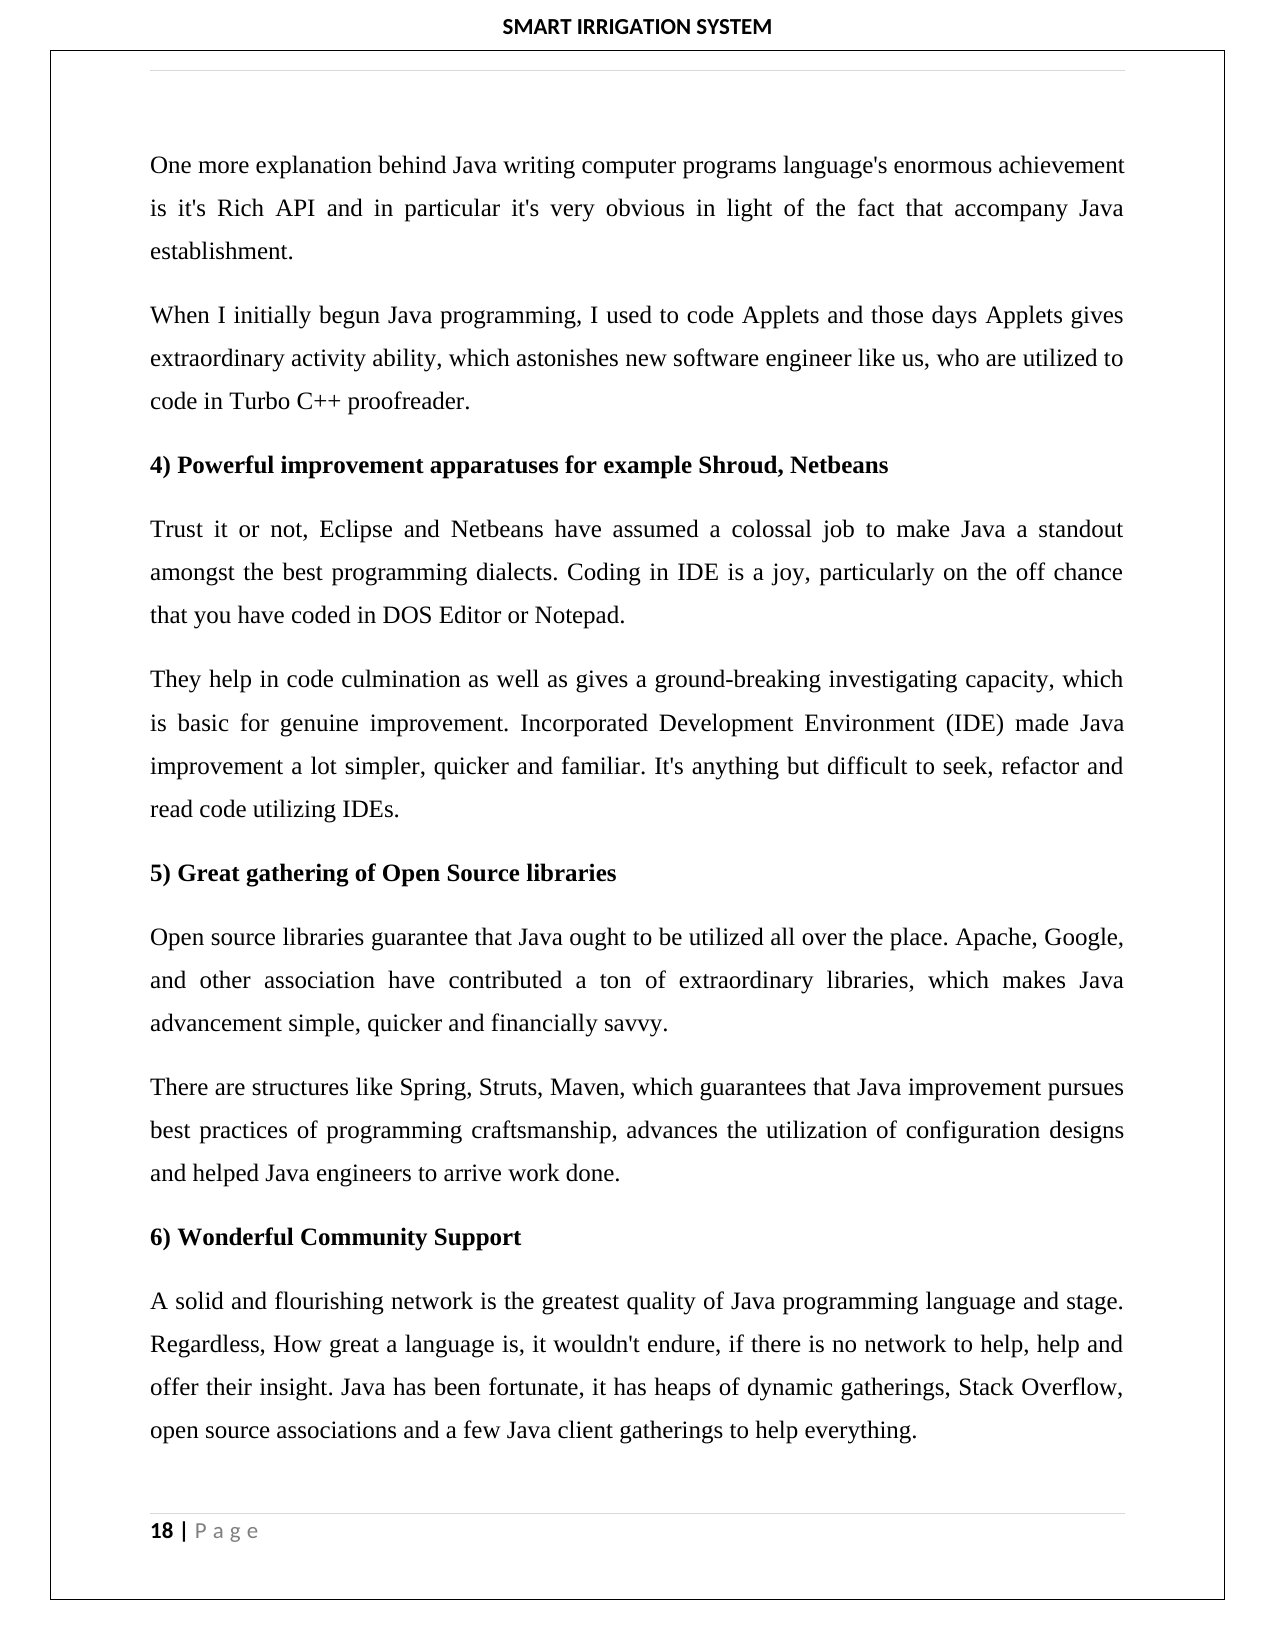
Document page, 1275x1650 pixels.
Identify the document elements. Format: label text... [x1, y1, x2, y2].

text There are structures like Spring, Struts, Maven, which guarantees that Java improvement pursues best practices of programming craftsmanship, advances the utilization of configuration designs and helped Java engineers to arrive work done. [150, 1072, 1125, 1187]
text One more explanation behind Java writing computer programs language's enormous achievement is it's Rich API and in particular it's very obvious in light of the fact that accompany Java establishment. [150, 150, 1125, 265]
text 6) Wonderful Community Support [150, 1222, 1125, 1251]
text When I initially begun Java programming, I used to code Applets and those days Applets gives extraordinary activity ability, which astonishes new software engineer like us, who are utilized to code in Turbo C++ proofreader. [150, 300, 1125, 415]
text They help in code culmination as well as gives a ground-breaking investigating capacity, which is basic for genuine improvement. Incorporated Development Environment (IDE) made Java improvement a lot simpler, quicker and familiar. It's anything but difficult to seek, refactor and read code utilizing IDEs. [150, 664, 1125, 823]
text Open source libraries guarantee that Java ought to be utilized all over the place. Apache, Google, and other association have contributed a ton of extraordinary libraries, which makes Java advancement simple, quicker and financially savvy. [150, 922, 1125, 1037]
text 5) Great gathering of Open Source libraries [150, 858, 1125, 887]
text Trust it or not, Eclipse and Netbeans have assumed a colossal job to make Java a standout amongst the best programming dialects. Coding in IDE is a joy, particularly on the off chance that you have coded in DOS Editor or Notepad. [150, 514, 1125, 629]
text A solid and flourishing network is the greatest quality of Java programming language and stage. Regardless, How great a language is, it wouldn't endure, if there is no network to help, help and offer their insight. Java has been fortunate, it has heaps of dynamic gatherings, Stack Overflow, open source associations and a few Java client gatherings to help everything. [150, 1286, 1125, 1444]
text 4) Powerful improvement apparatuses for example Shroud, Netbeans [150, 450, 1125, 479]
